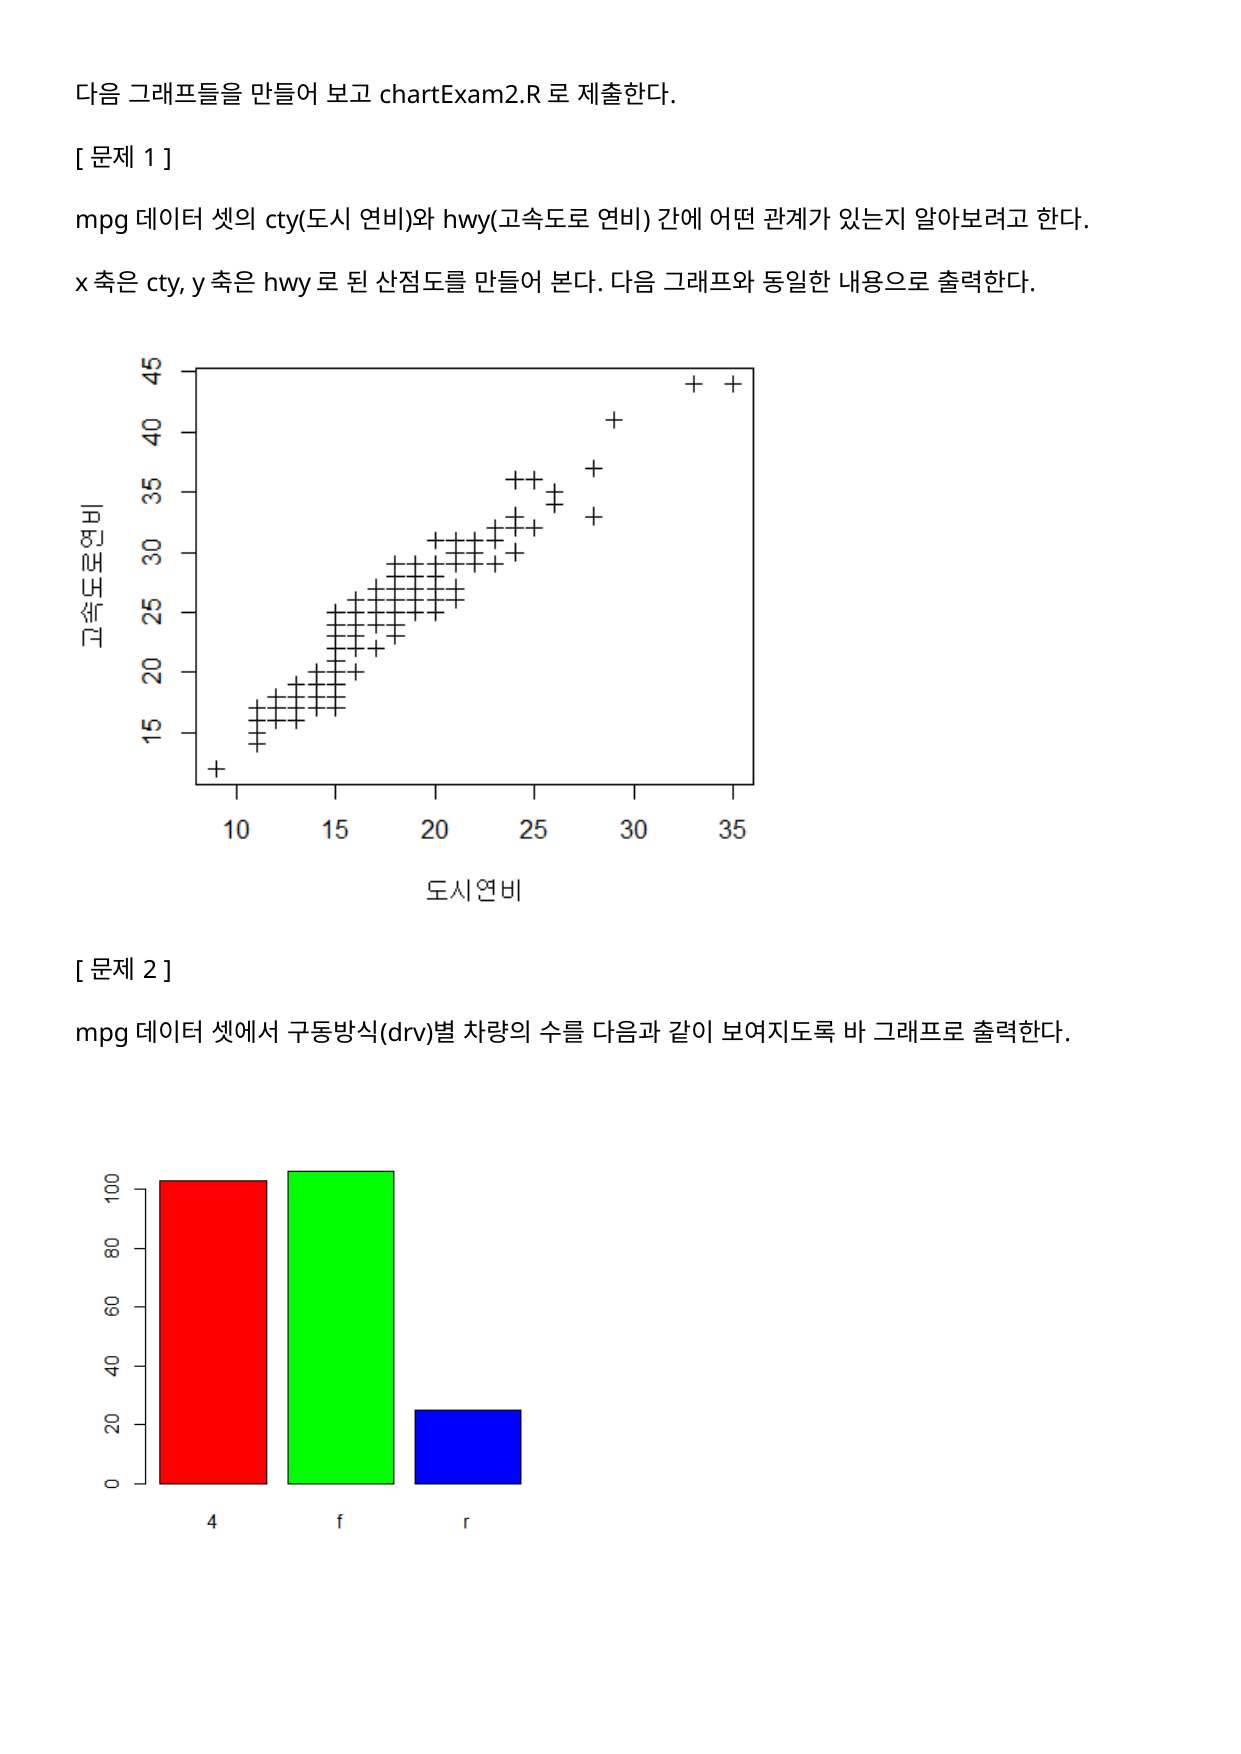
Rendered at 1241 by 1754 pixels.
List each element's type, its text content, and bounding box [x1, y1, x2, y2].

text 다음 그래프들을 만들어 보고 chartExam2.R 로 제출한다. [75, 75, 1165, 111]
text mpg 데이터 셋에서 구동방식(drv)별 차량의 수를 다음과 같이 보여지도록 바 그래프로 출력한다. [75, 1012, 1165, 1049]
picture [75, 1135, 537, 1544]
text [ 문제 1 ] [75, 137, 1165, 174]
text [ 문제 2 ] [75, 950, 1165, 986]
text mpg 데이터 셋의 cty(도시 연비)와 hwy(고속도로 연비) 간에 어떤 관계가 있는지 알아보려고 한다. [75, 200, 1165, 236]
picture [75, 325, 778, 925]
text x축은 cty, y축은 hwy로 된 산점도를 만들어 본다. 다음 그래프와 동일한 내용으로 출력한다. [75, 262, 1165, 299]
